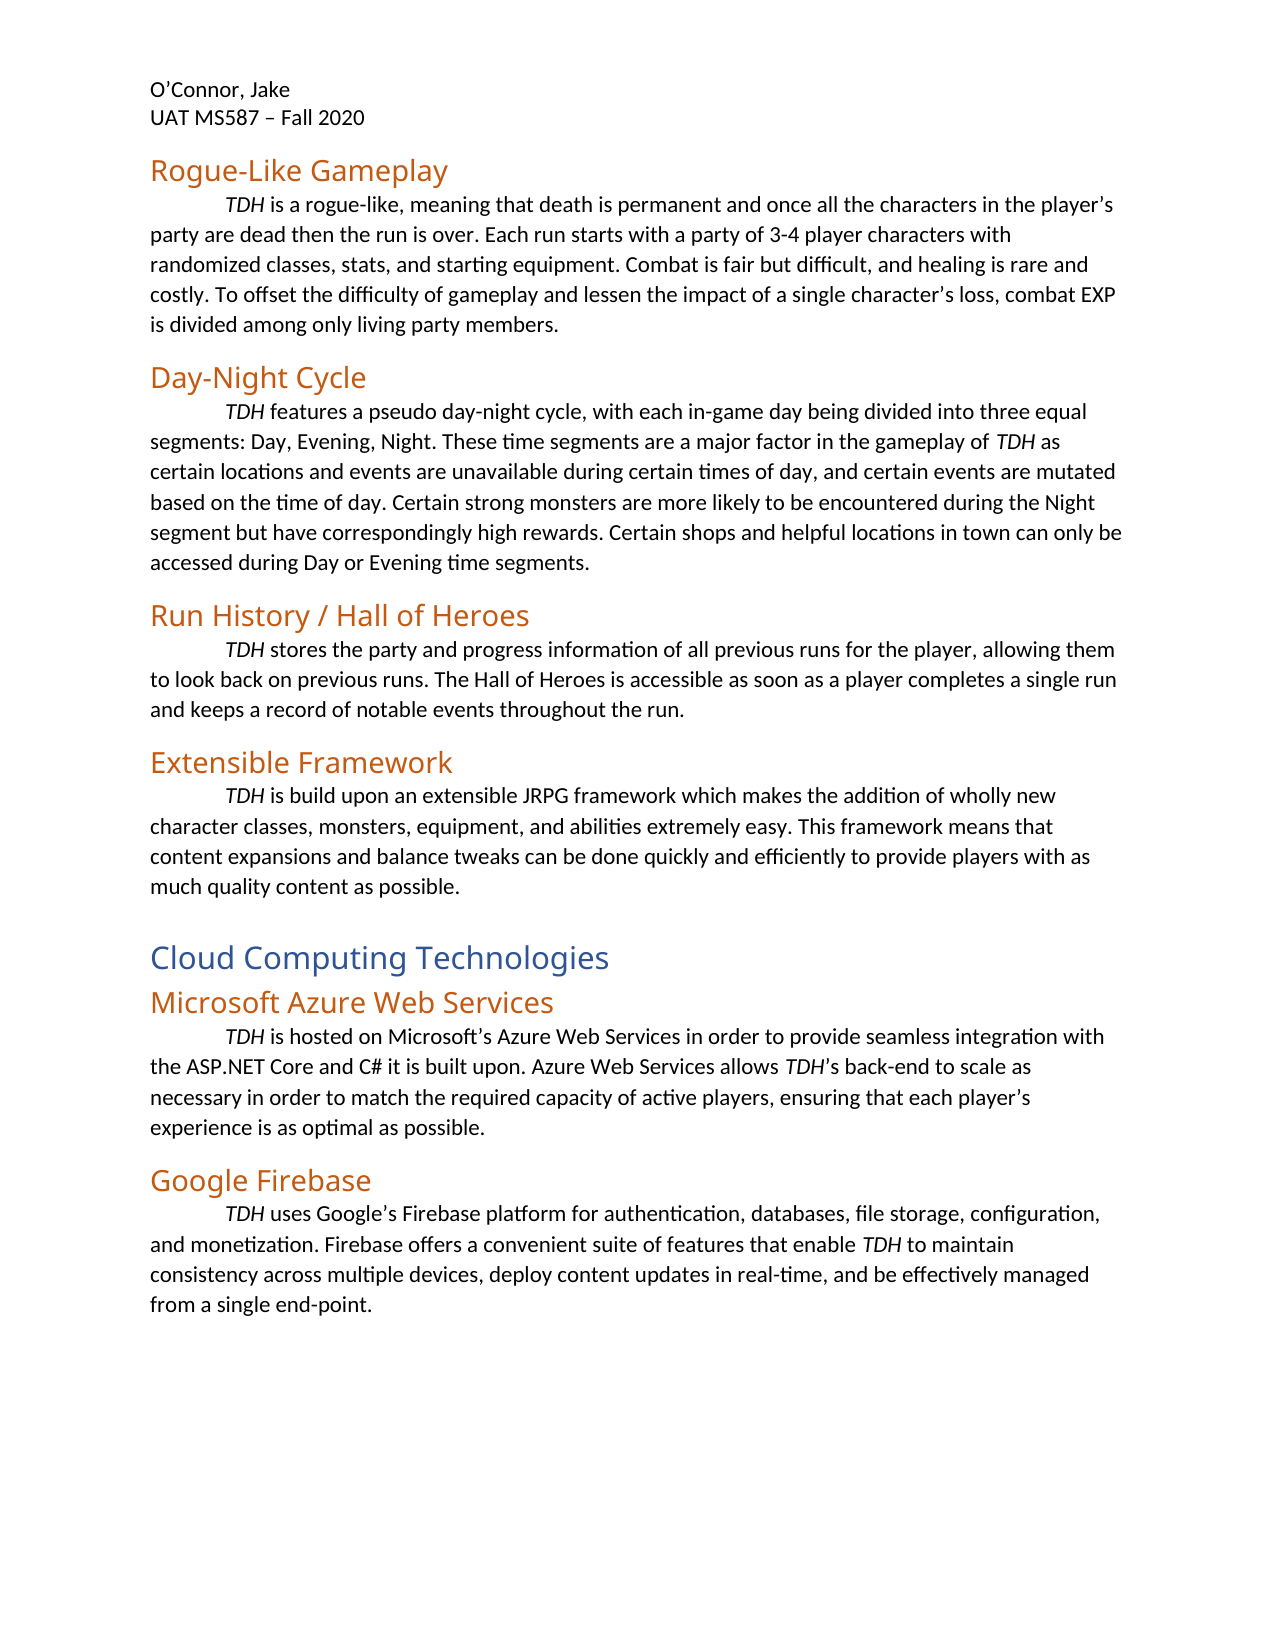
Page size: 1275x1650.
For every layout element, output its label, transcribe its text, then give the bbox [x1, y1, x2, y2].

subtitle Day-Night Cycle [150, 357, 1125, 397]
subtitle Google Firebase [150, 1160, 1125, 1199]
text TDH stores the party and progress information of all previous runs for the player, allowing them to look back on previous runs. The Hall of Heroes is accessible as soon as a player completes a single run and keeps a record of notable events throughout the run. [150, 635, 1125, 723]
subtitle Extensible Framework [150, 742, 1125, 782]
text TDH is a rogue-like, meaning that death is permanent and once all the characters in the player’s party are dead then the run is over. Each run starts with a party of 3-4 player characters with randomized classes, stats, and starting equipment. Combat is fair but difficult, and healing is rare and costly. To offset the difficulty of gameplay and lessen the impact of a single character’s loss, combat EXP is divided among only living party members. [150, 190, 1125, 338]
text TDH uses Google’s Firebase platform for authentication, databases, file storage, configuration, and monetization. Firebase offers a convenient suite of features that enable TDH to maintain consistency across multiple devices, deploy content updates in real-time, and be effectively managed from a single end-point. [150, 1199, 1125, 1318]
subtitle Microsoft Azure Web Services [150, 983, 1125, 1022]
subtitle Cloud Computing Technologies [150, 936, 1125, 978]
subtitle Rogue-Like Gameplay [150, 150, 1125, 190]
subtitle Run History / Hall of Heroes [150, 595, 1125, 635]
text TDH is hosted on Microsoft’s Azure Web Services in order to provide seamless integration with the ASP.NET Core and C# it is built upon. Azure Web Services allows TDH’s back-end to scale as necessary in order to match the required capacity of active players, ensuring that each player’s experience is as optimal as possible. [150, 1022, 1125, 1141]
text TDH features a pseudo day-night cycle, with each in-game day being divided into three equal segments: Day, Evening, Night. These time segments are a major factor in the gameplay of TDH as certain locations and events are unavailable during certain times of day, and certain events are mutated based on the time of day. Certain strong monsters are more likely to be encountered during the Night segment but have correspondingly high rewards. Certain shops and helpful locations in town can only be accessed during Day or Evening time segments. [150, 397, 1125, 576]
text TDH is build upon an extensible JRPG framework which makes the addition of wholly new character classes, monsters, equipment, and abilities extremely easy. This framework means that content expansions and balance tweaks can be done quickly and efficiently to provide players with as much quality content as possible. [150, 782, 1125, 900]
